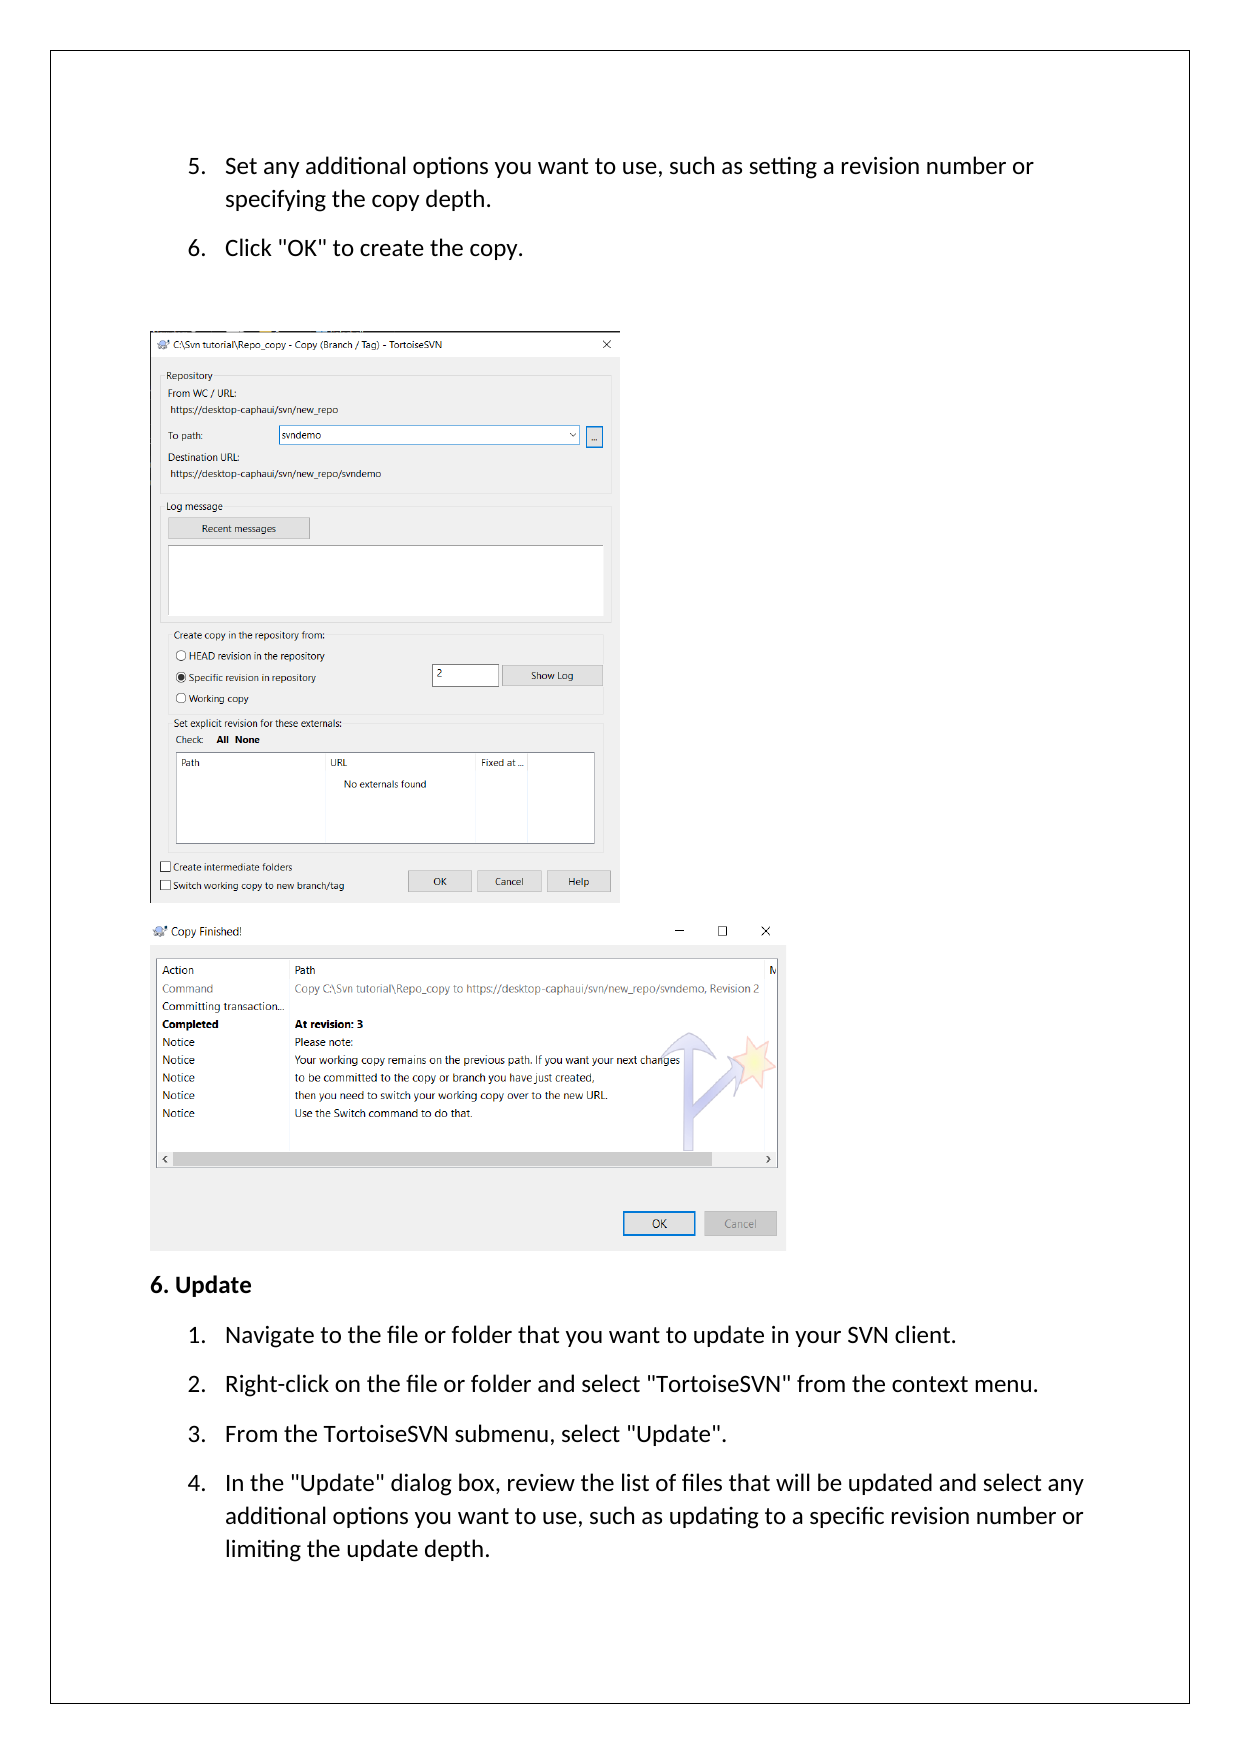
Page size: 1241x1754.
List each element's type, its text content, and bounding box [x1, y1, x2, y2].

list Navigate to the file or folder that you want to update in your SVN client. [187, 1319, 1090, 1349]
text 6. Update [150, 1269, 1090, 1300]
list From the TortoiseSVN submenu, select "Update". [187, 1418, 1090, 1448]
list Click "OK" to create the copy. [187, 232, 1090, 263]
picture [150, 921, 787, 1251]
list In the "Update" dialog box, review the list of files that will be updated and select any additional options you want to use, such as updating to a specific revision number or limiting the update depth. [187, 1468, 1090, 1564]
list Set any additional options you want to use, such as setting a revision number or specifying the copy depth. [187, 150, 1090, 213]
list Right-click on the file or folder and select "TortoiseSVN" from the context menu. [187, 1368, 1090, 1399]
picture [150, 331, 620, 903]
